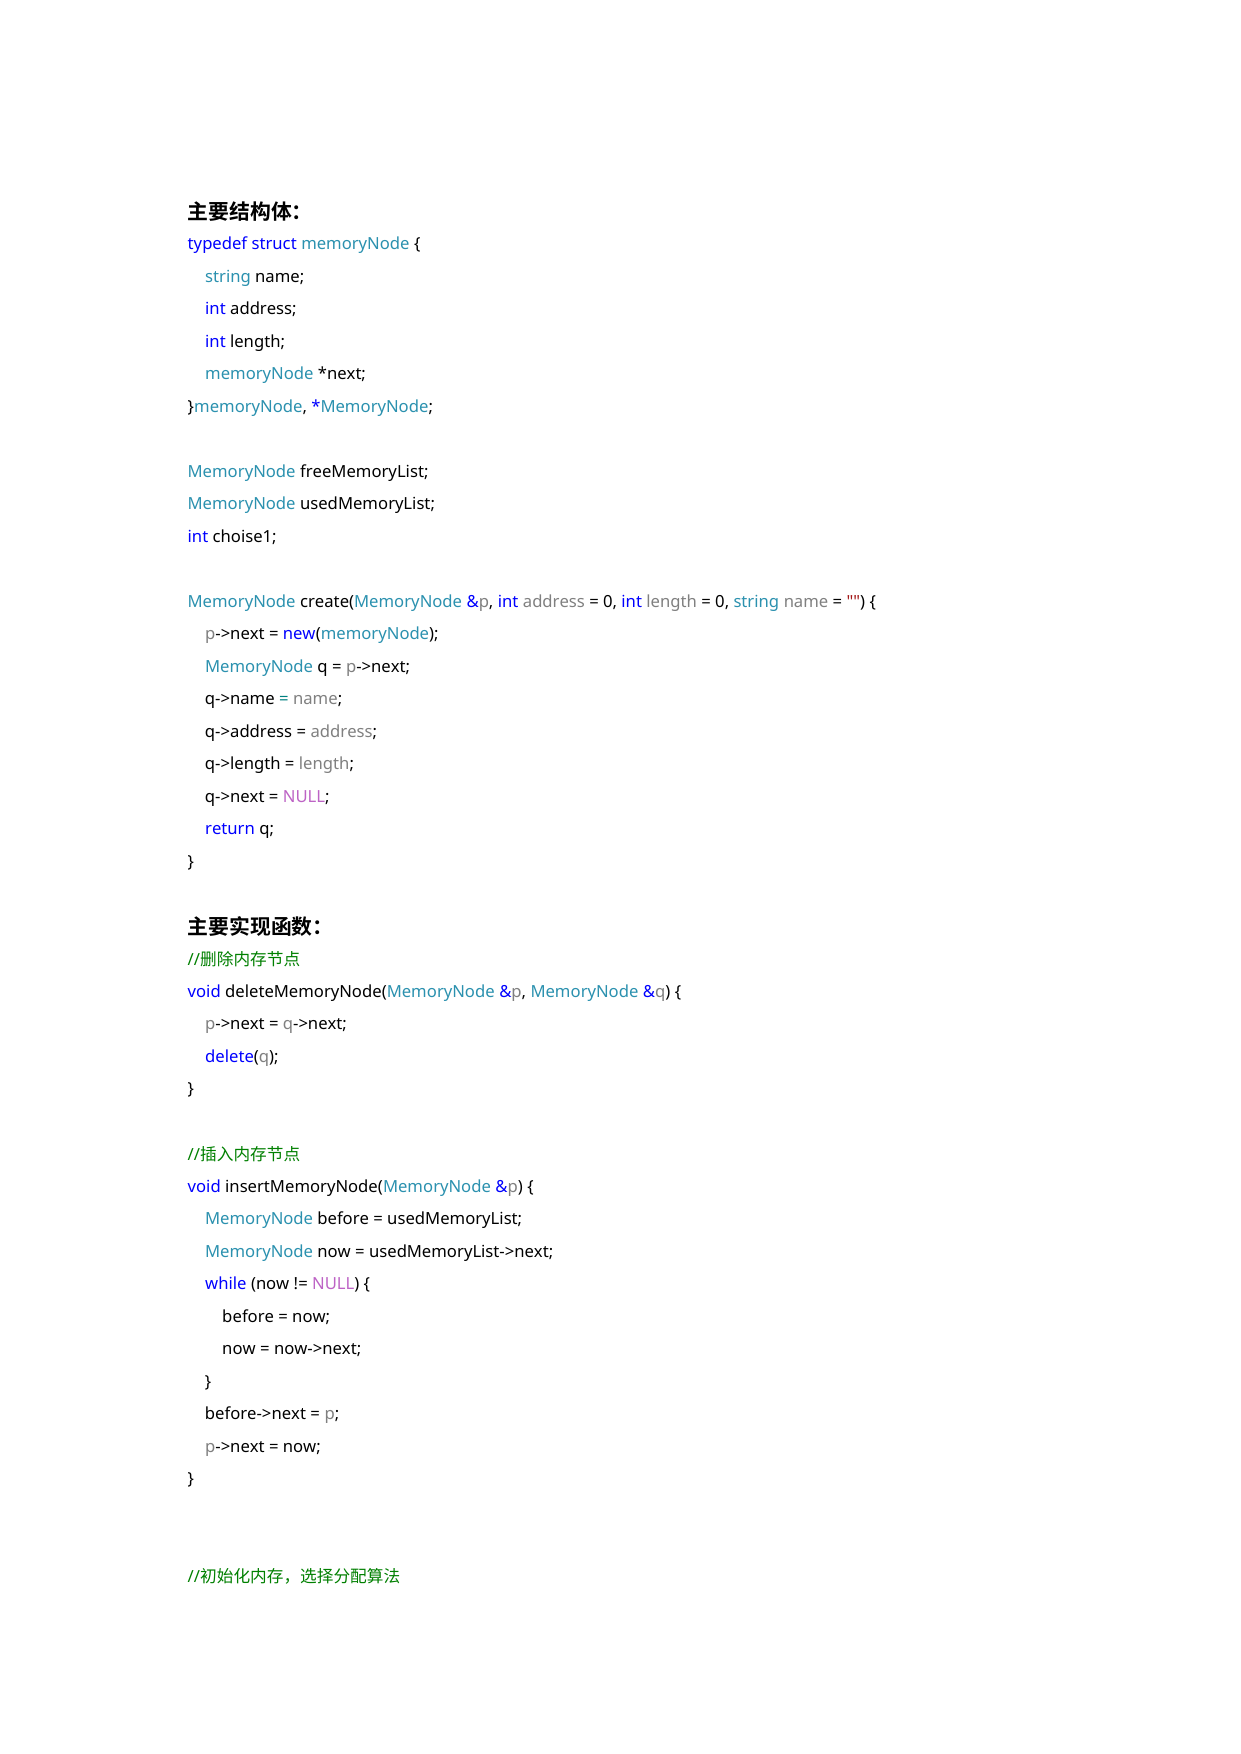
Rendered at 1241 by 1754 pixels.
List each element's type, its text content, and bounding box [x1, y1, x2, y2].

text before->next = p; [187, 1397, 1053, 1429]
text 主要结构体： [187, 194, 1053, 227]
text typedef struct memoryNode { [187, 227, 1053, 259]
text return q; [187, 812, 1053, 844]
text q->name = name; [187, 682, 1053, 714]
text void insertMemoryNode(MemoryNode &p) { [187, 1169, 1053, 1202]
text int length; [187, 324, 1053, 357]
text void deleteMemoryNode(MemoryNode &p, MemoryNode &q) { [187, 974, 1053, 1007]
text memoryNode *next; [187, 357, 1053, 389]
text q->length = length; [187, 747, 1053, 779]
text p->next = now; [187, 1429, 1053, 1462]
text MemoryNode now = usedMemoryList->next; [187, 1234, 1053, 1267]
text 主要实现函数： [187, 909, 1053, 942]
text p->next = q->next; [187, 1007, 1053, 1039]
text MemoryNode q = p->next; [187, 649, 1053, 682]
text int choise1; [187, 519, 1053, 552]
text MemoryNode usedMemoryList; [187, 487, 1053, 519]
text while (now != NULL) { [187, 1267, 1053, 1299]
text MemoryNode freeMemoryList; [187, 454, 1053, 487]
text } [187, 1364, 1053, 1397]
text q->address = address; [187, 714, 1053, 747]
text //初始化内存，选择分配算法 [187, 1559, 1053, 1592]
text MemoryNode create(MemoryNode &p, int address = 0, int length = 0, string name = "") { [187, 584, 1053, 617]
text MemoryNode before = usedMemoryList; [187, 1202, 1053, 1234]
text } [187, 1462, 1053, 1494]
text //插入内存节点 [187, 1137, 1053, 1169]
text now = now->next; [187, 1332, 1053, 1364]
text p->next = new(memoryNode); [187, 617, 1053, 649]
text string name; [187, 259, 1053, 292]
text int address; [187, 292, 1053, 324]
text q->next = NULL; [187, 779, 1053, 812]
text }memoryNode, *MemoryNode; [187, 389, 1053, 422]
text delete(q); [187, 1039, 1053, 1072]
text //删除内存节点 [187, 942, 1053, 974]
text } [187, 1072, 1053, 1104]
text before = now; [187, 1299, 1053, 1332]
text } [187, 844, 1053, 877]
